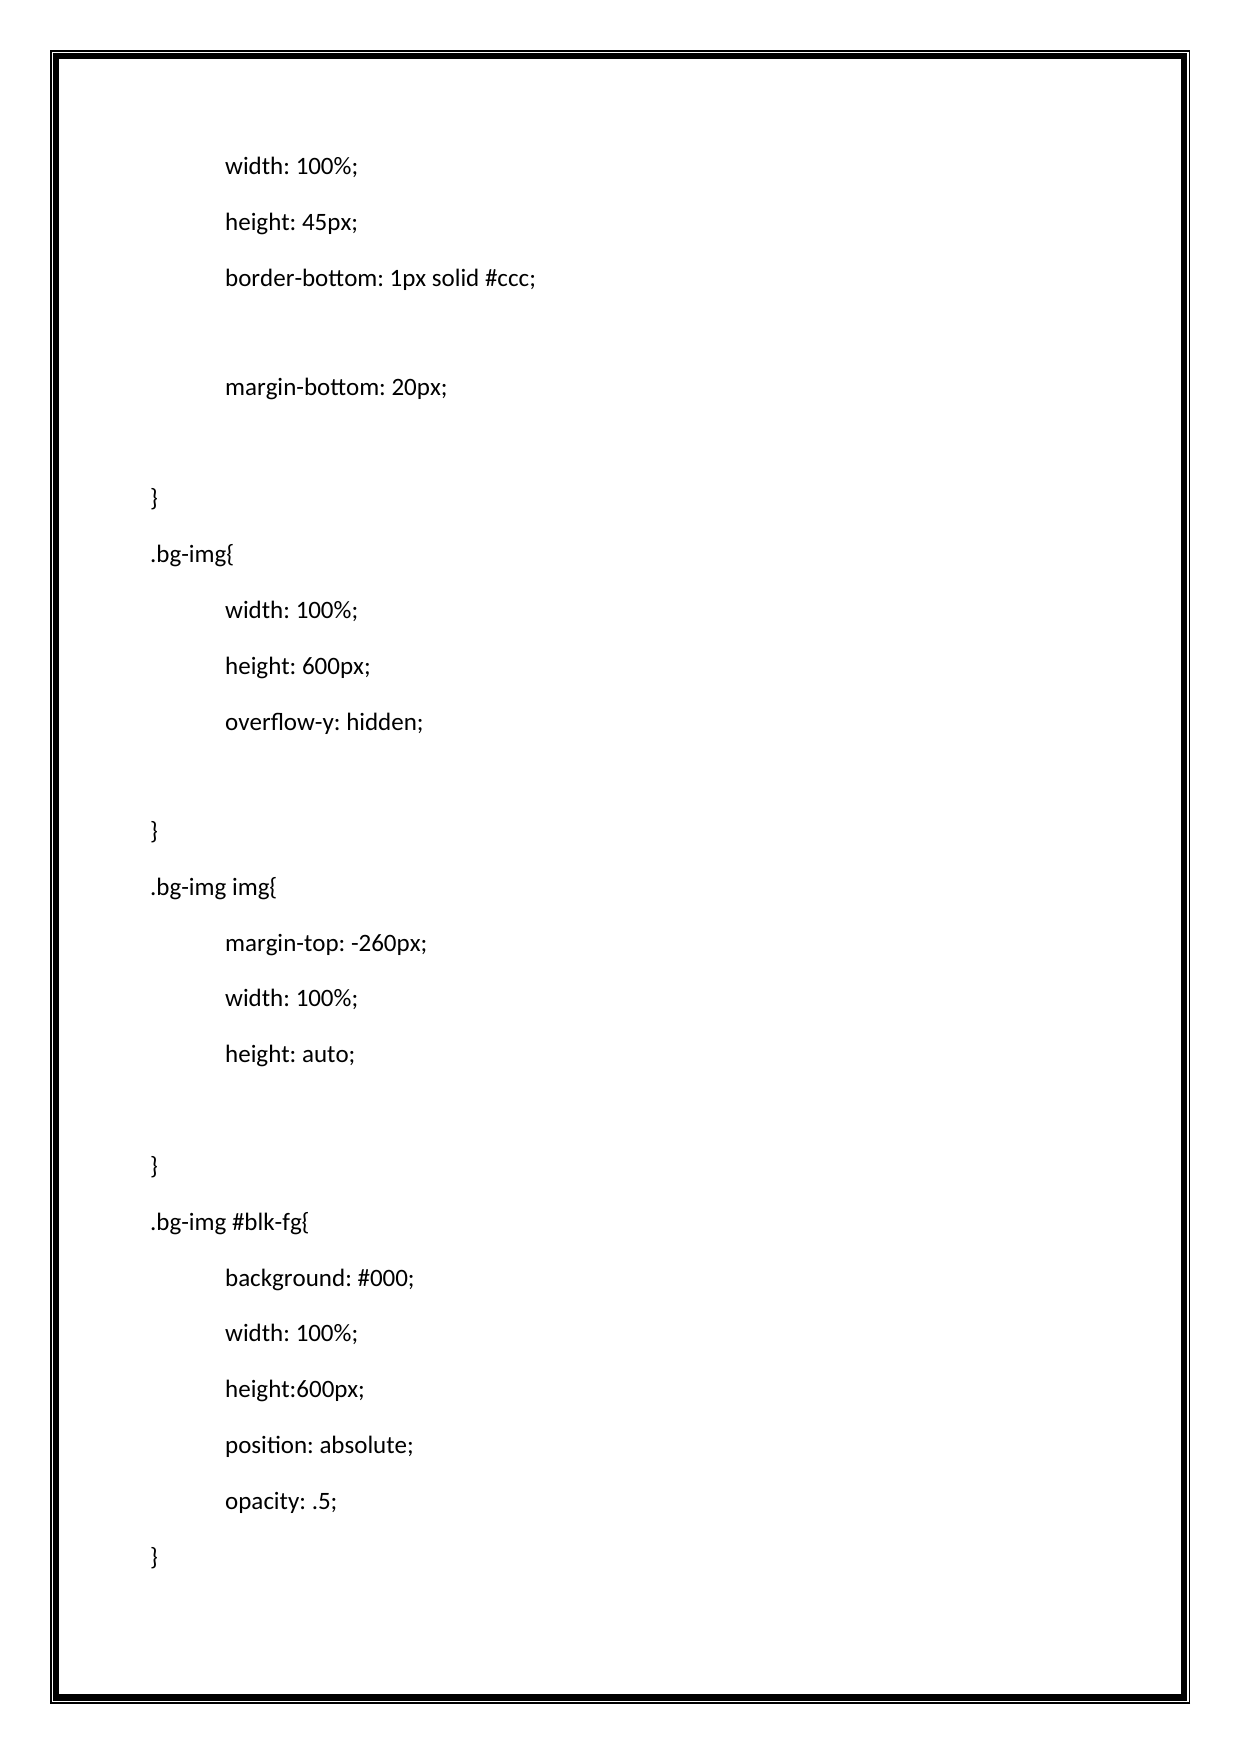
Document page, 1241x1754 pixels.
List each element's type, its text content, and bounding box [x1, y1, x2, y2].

text width: 100%; [150, 1317, 1090, 1348]
text width: 100%; [150, 982, 1090, 1013]
text overflow-y: hidden; [150, 706, 1090, 736]
text .bg-img img{ [150, 871, 1090, 901]
text position: absolute; [150, 1429, 1090, 1460]
text margin-bottom: 20px; [150, 371, 1090, 401]
text } [150, 1150, 1090, 1181]
text margin-top: -260px; [150, 927, 1090, 957]
text .bg-img #blk-fg{ [150, 1206, 1090, 1236]
text width: 100%; [150, 594, 1090, 625]
text } [150, 482, 1090, 513]
text opacity: .5; [150, 1485, 1090, 1516]
text width: 100%; [150, 150, 1090, 181]
text .bg-img{ [150, 538, 1090, 569]
text height: 45px; [150, 206, 1090, 236]
text } [150, 815, 1090, 846]
text height: 600px; [150, 650, 1090, 681]
text height:600px; [150, 1373, 1090, 1404]
text background: #000; [150, 1262, 1090, 1292]
text } [150, 1541, 1090, 1571]
text border-bottom: 1px solid #ccc; [150, 262, 1090, 292]
text height: auto; [150, 1038, 1090, 1069]
